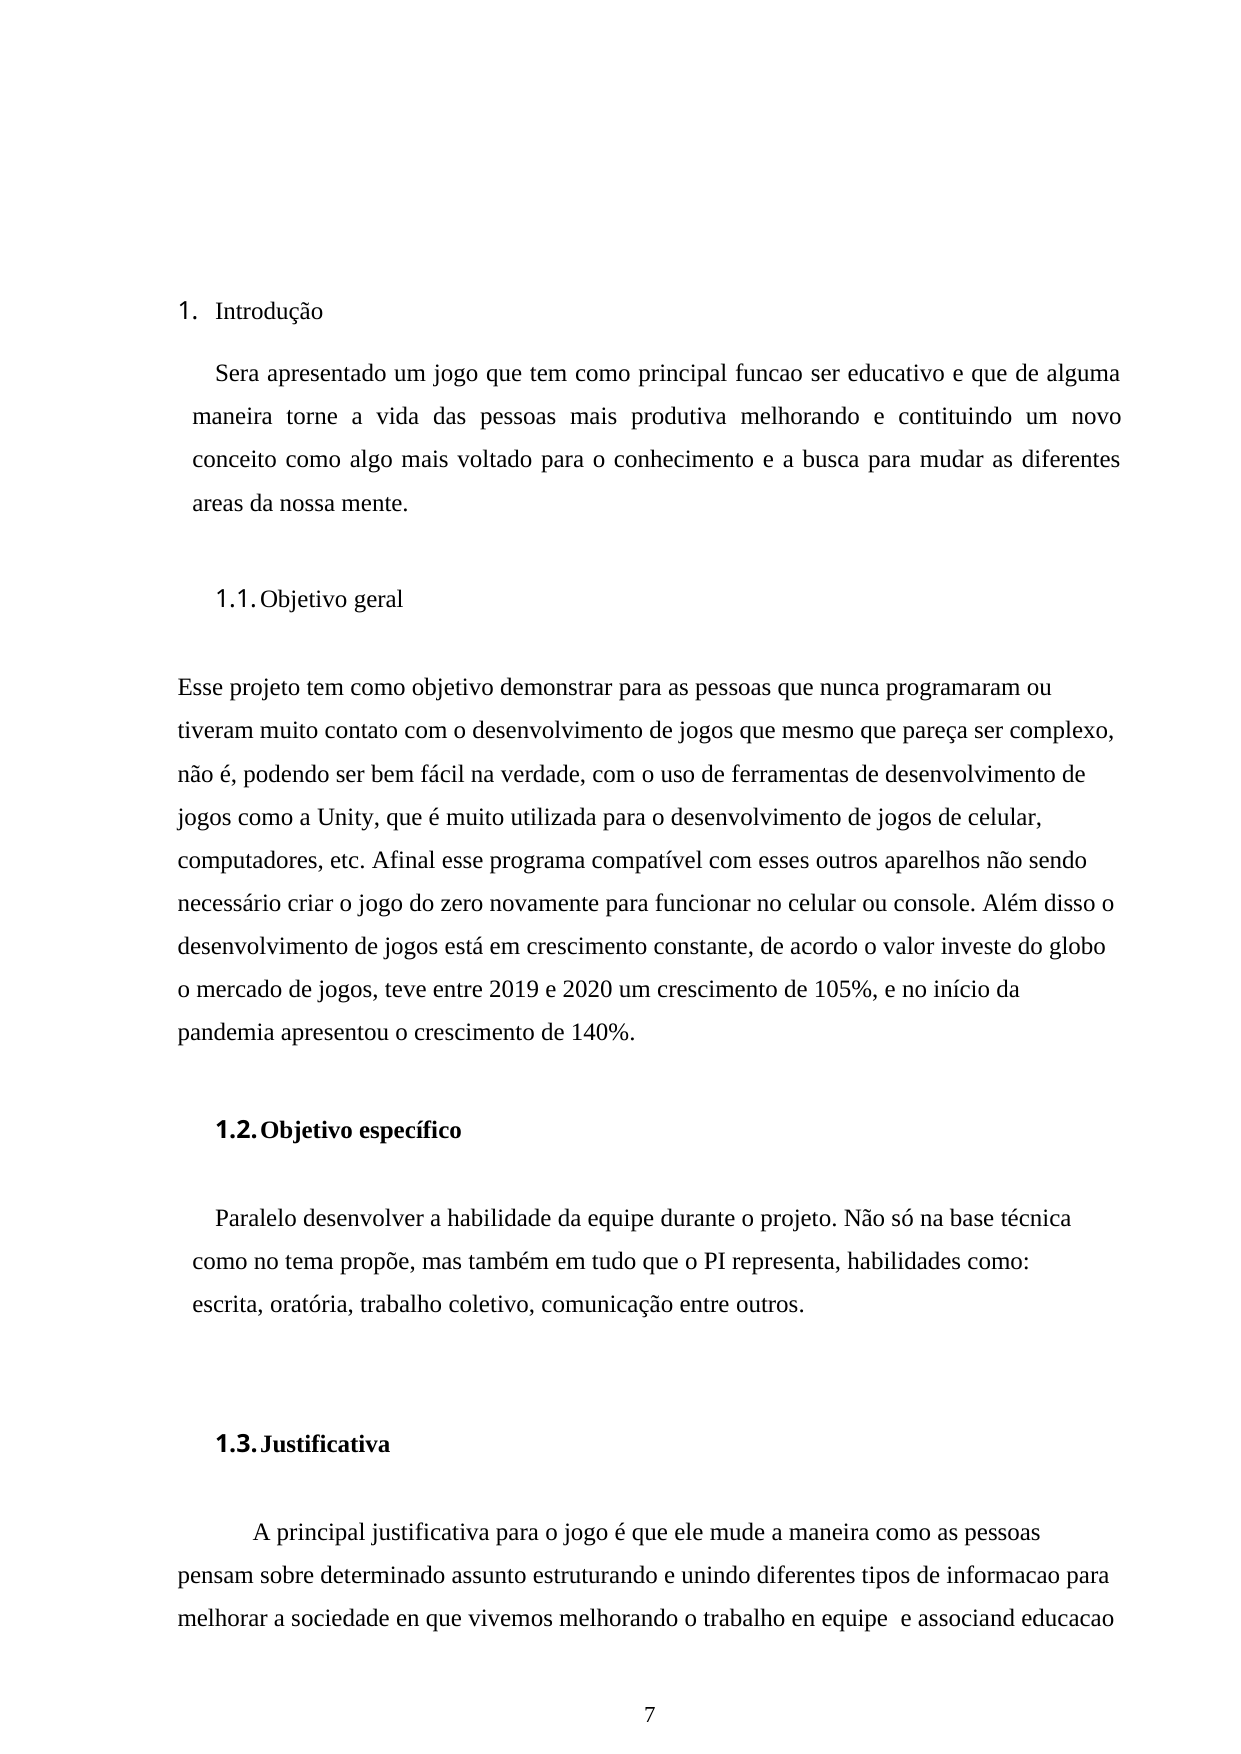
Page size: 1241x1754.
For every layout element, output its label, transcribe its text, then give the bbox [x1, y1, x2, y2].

list Objetivo específico [215, 1111, 1122, 1145]
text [177, 1517, 1122, 1632]
list Justificativa [215, 1426, 1122, 1459]
text Paralelo desenvolver a habilidade da equipe durante o projeto. Não só na base técnica como no tema propõe, mas também em tudo que o PI representa, habilidades como: escrita, oratória, trabalho coletivo, comunicação entre outros. [192, 1203, 1101, 1318]
list Objetivo geral [215, 581, 1122, 615]
list Introdução [177, 292, 1122, 327]
text Sera apresentado um jogo que tem como principal funcao ser educativo e que de alguma maneira torne a vida das pessoas mais produtiva melhorando e contituindo um novo conceito como algo mais voltado para o conhecimento e a busca para mudar as diferentes areas da nossa mente. [192, 358, 1122, 516]
text Esse projeto tem como objetivo demonstrar para as pessoas que nunca programaram ou tiveram muito contato com o desenvolvimento de jogos que mesmo que pareça ser complexo, não é, podendo ser bem fácil na verdade, com o uso de ferramentas de desenvolvimento de jogos como a Unity, que é muito utilizada para o desenvolvimento de jogos de celular, computadores, etc. Afinal esse programa compatível com esses outros aparelhos não sendo necessário criar o jogo do zero novamente para funcionar no celular ou console. Além disso o desenvolvimento de jogos está em crescimento constante, de acordo o valor investe do globo o mercado de jogos, teve entre 2019 e 2020 um crescimento de 105%, e no início da pandemia apresentou o crescimento de 140%. [177, 672, 1122, 1046]
